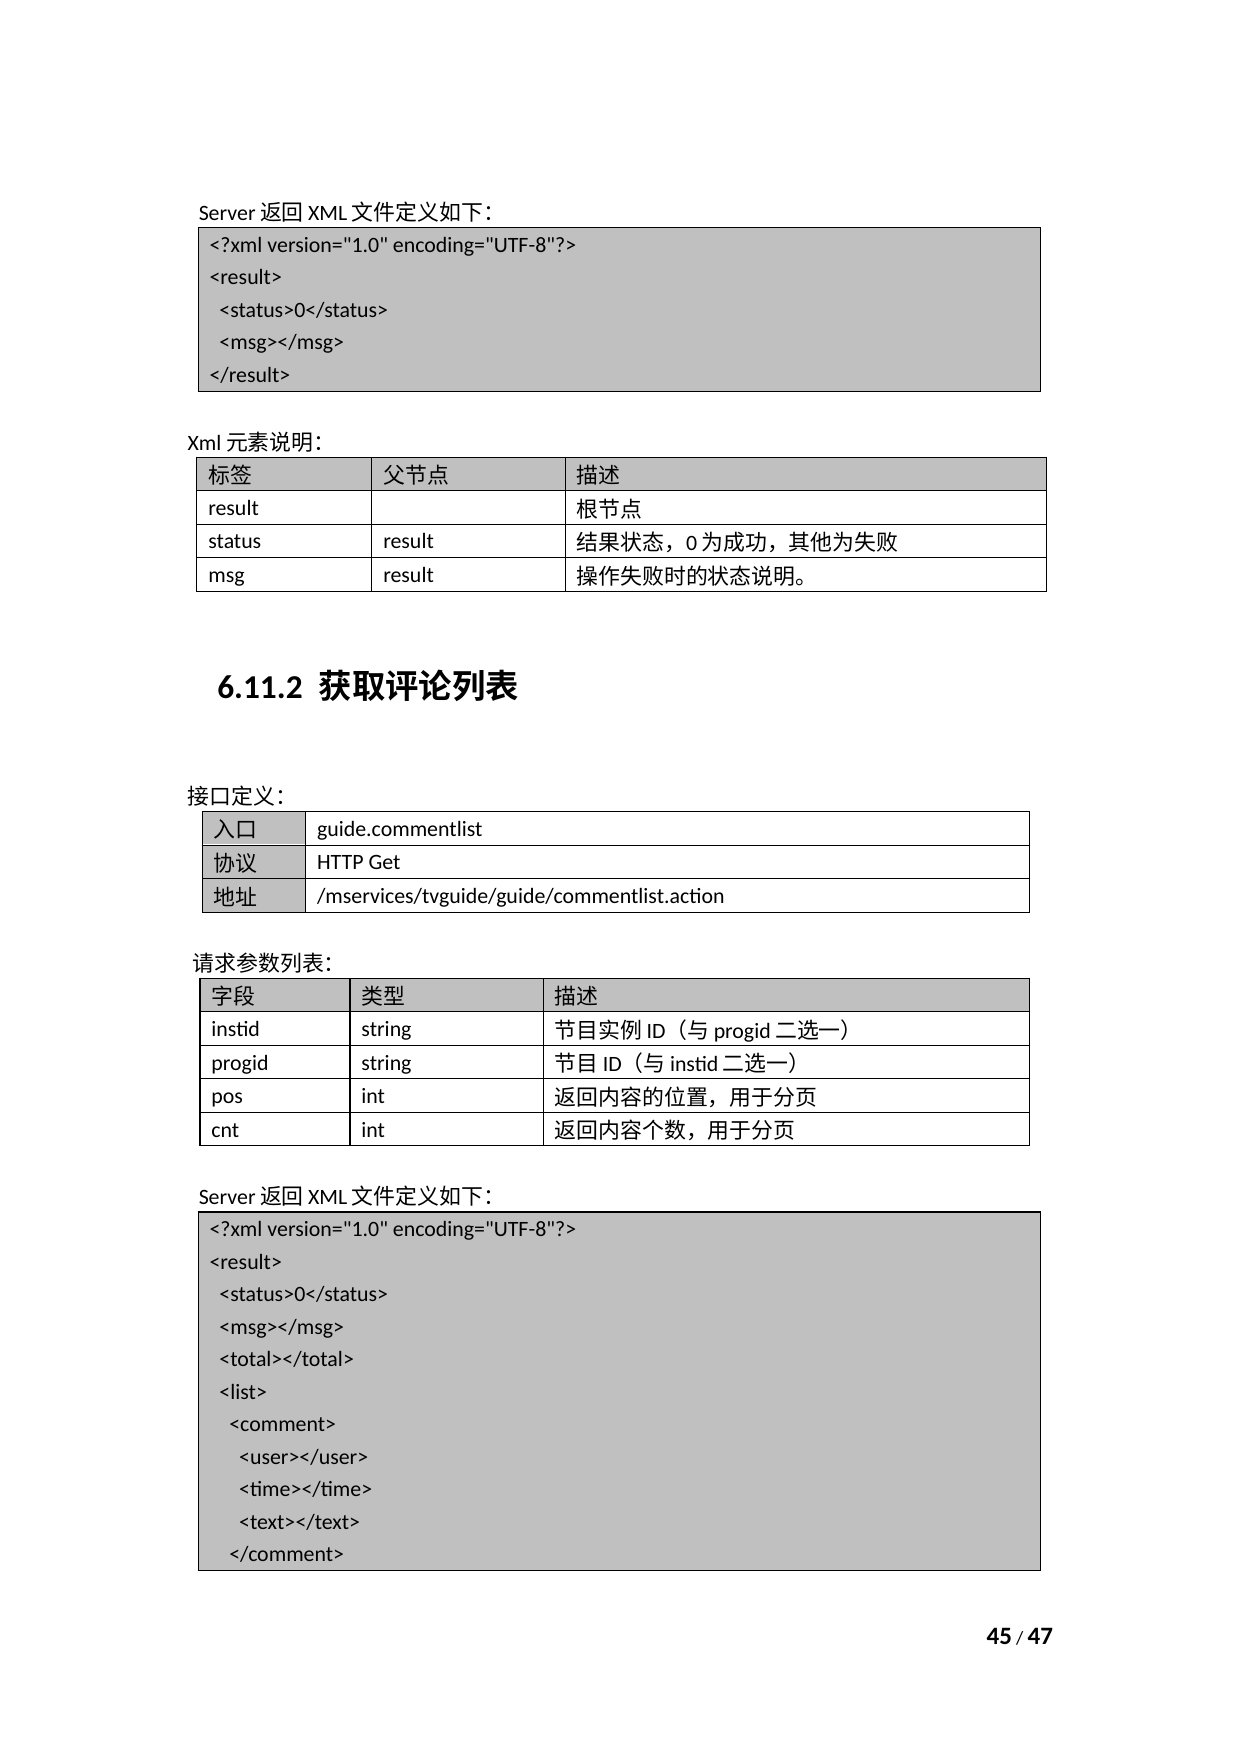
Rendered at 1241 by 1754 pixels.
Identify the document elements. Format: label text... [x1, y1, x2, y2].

table_cell result [372, 558, 565, 591]
table_cell 地址 [203, 879, 305, 912]
table_cell [372, 491, 565, 524]
table_header 入口 [203, 812, 305, 844]
text 接口定义： [187, 778, 1053, 811]
subtitle 获取评论列表 [217, 651, 1053, 716]
table_cell /mservices/tvguide/guide/commentlist.action [306, 879, 1029, 912]
text Xml元素说明： [187, 424, 1053, 457]
table_cell msg [197, 558, 371, 591]
text 请求参数列表： [187, 945, 1053, 978]
table_cell result [372, 525, 565, 557]
table_cell progid [201, 1046, 349, 1078]
table_cell HTTP Get [306, 846, 1029, 878]
table_header 字段 [201, 979, 349, 1011]
table_header 描述 [544, 979, 1029, 1011]
table_header 父节点 [372, 458, 565, 490]
table_cell string [351, 1046, 543, 1078]
text Server返回XML文件定义如下： [187, 1179, 1053, 1211]
table_header <?xml version="1.0" encoding="UTF-8"?> <result> <status>0</status> <msg></msg> </result> [199, 228, 1040, 391]
table_cell 操作失败时的状态说明。 [566, 558, 1046, 591]
table_cell string [351, 1012, 543, 1045]
table_cell 结果状态，0为成功，其他为失败 [566, 525, 1046, 557]
table_cell 返回内容个数，用于分页 [544, 1113, 1029, 1145]
table_cell pos [201, 1079, 349, 1112]
table_header 描述 [566, 458, 1046, 490]
table_cell instid [201, 1012, 349, 1045]
table_cell int [351, 1079, 543, 1112]
table_cell result [197, 491, 371, 524]
table_header 标签 [197, 458, 371, 490]
table_cell cnt [201, 1113, 349, 1145]
table_cell 根节点 [566, 491, 1046, 524]
table_cell 返回内容的位置，用于分页 [544, 1079, 1029, 1112]
table_header 类型 [351, 979, 543, 1011]
table_header guide.commentlist [306, 812, 1029, 844]
table_cell 节目ID（与instid二选一） [544, 1046, 1029, 1078]
table_cell status [197, 525, 371, 557]
table_cell int [351, 1113, 543, 1145]
table_cell 协议 [203, 846, 305, 878]
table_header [199, 1213, 1040, 1570]
table_cell 节目实例ID（与progid二选一） [544, 1012, 1029, 1045]
text Server返回XML文件定义如下： [187, 194, 1053, 227]
